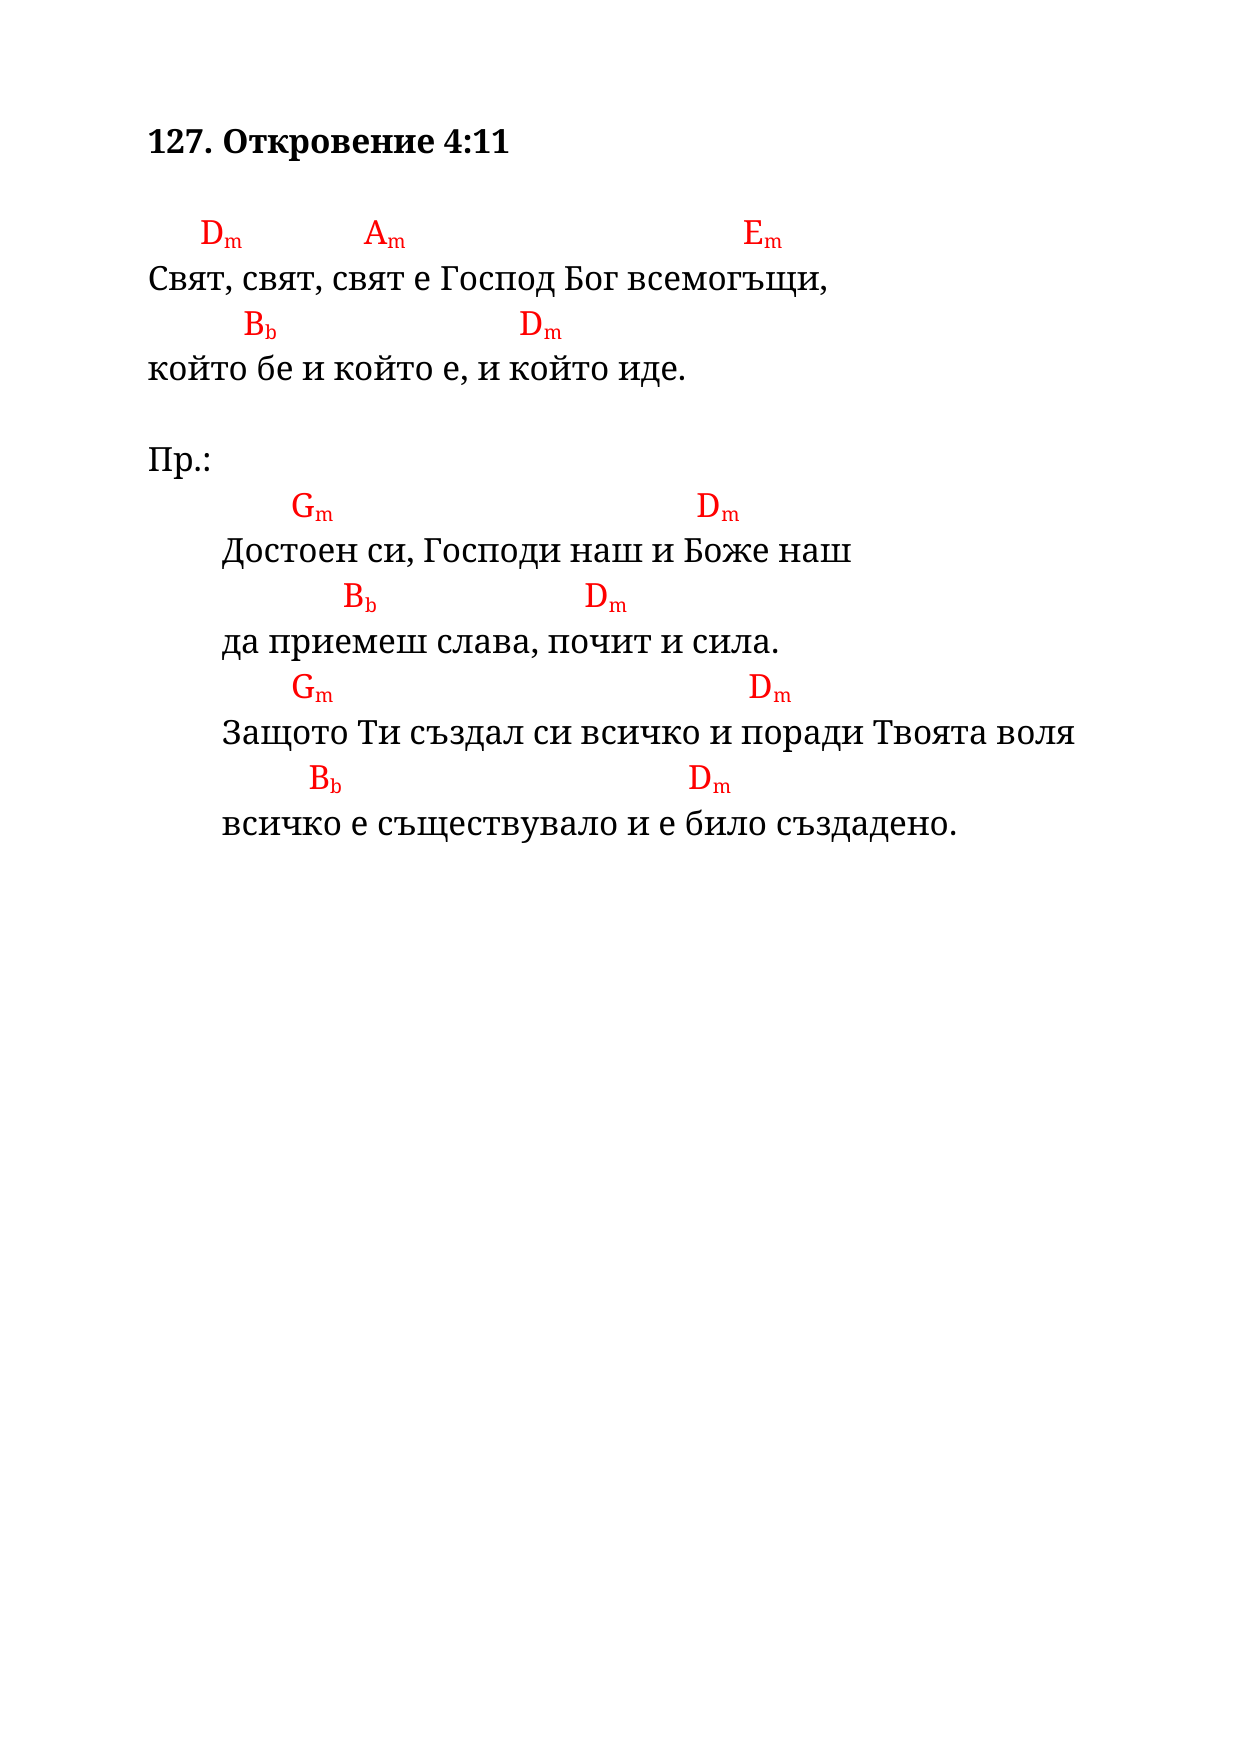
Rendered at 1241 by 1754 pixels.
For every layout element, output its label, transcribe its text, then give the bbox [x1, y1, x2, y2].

text Bb Dm [222, 572, 1122, 618]
text Защото Ти създал си всичко и поради Твоята воля [222, 708, 1122, 754]
text който бе и който е, и който иде. [148, 345, 1122, 391]
text Достоен си, Господи наш и Боже наш [222, 527, 1122, 572]
text Bb Dm [148, 300, 1122, 345]
text 127. Откровение 4:11 [148, 118, 1122, 163]
text Gm Dm [222, 481, 1122, 527]
text да приемеш слава, почит и сила. [222, 618, 1122, 663]
text Bb Dm [222, 754, 1122, 799]
text всичко е съществувало и е било създадено. [222, 799, 1122, 845]
text Dm Am Em [148, 209, 1122, 254]
text Свят, свят, свят е Господ Бог всемогъщи, [148, 254, 1122, 300]
text Gm Dm [222, 663, 1122, 708]
text Пр.: [148, 436, 1122, 481]
